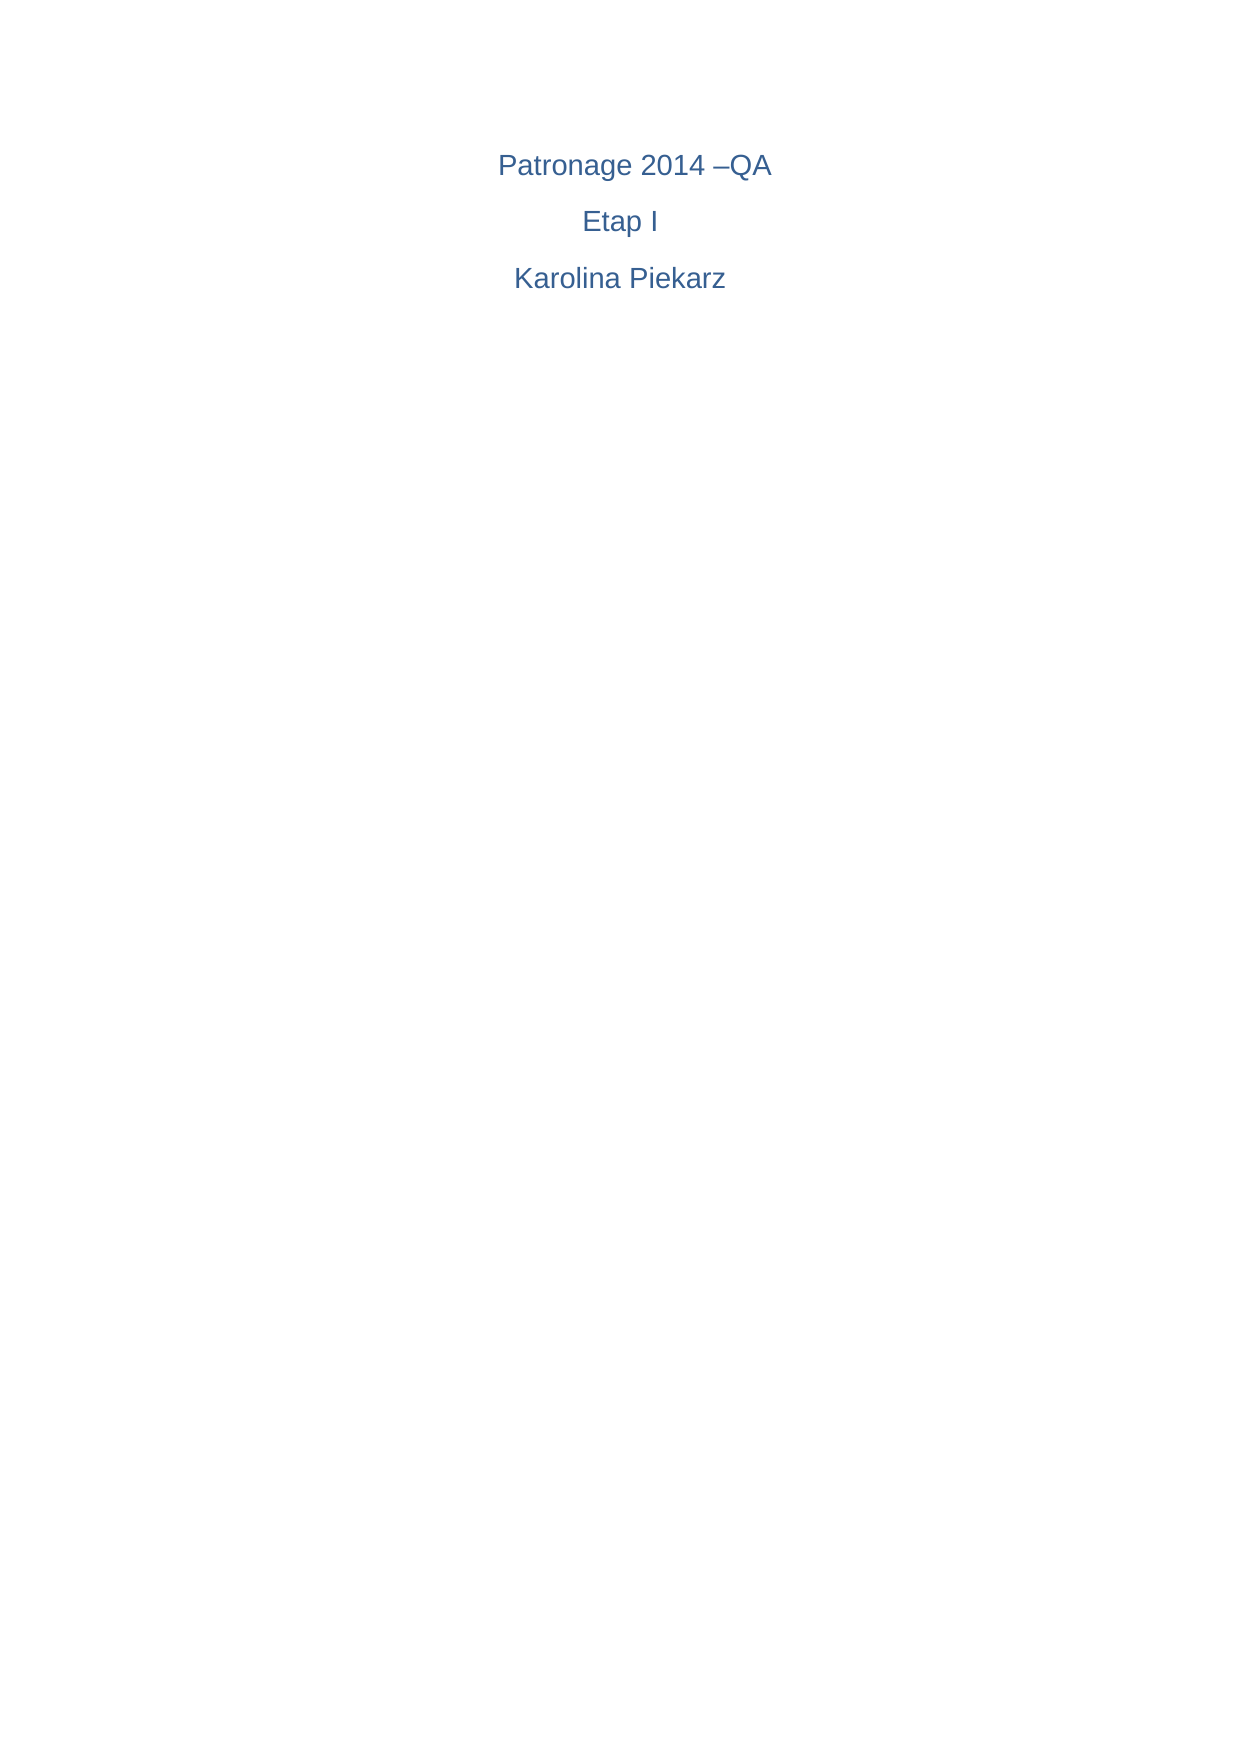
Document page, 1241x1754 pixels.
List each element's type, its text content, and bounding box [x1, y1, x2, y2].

text Etap I [148, 204, 1093, 238]
subtitle Patronage 2014 –QA [177, 148, 1093, 181]
text Karolina Piekarz [148, 261, 1093, 294]
